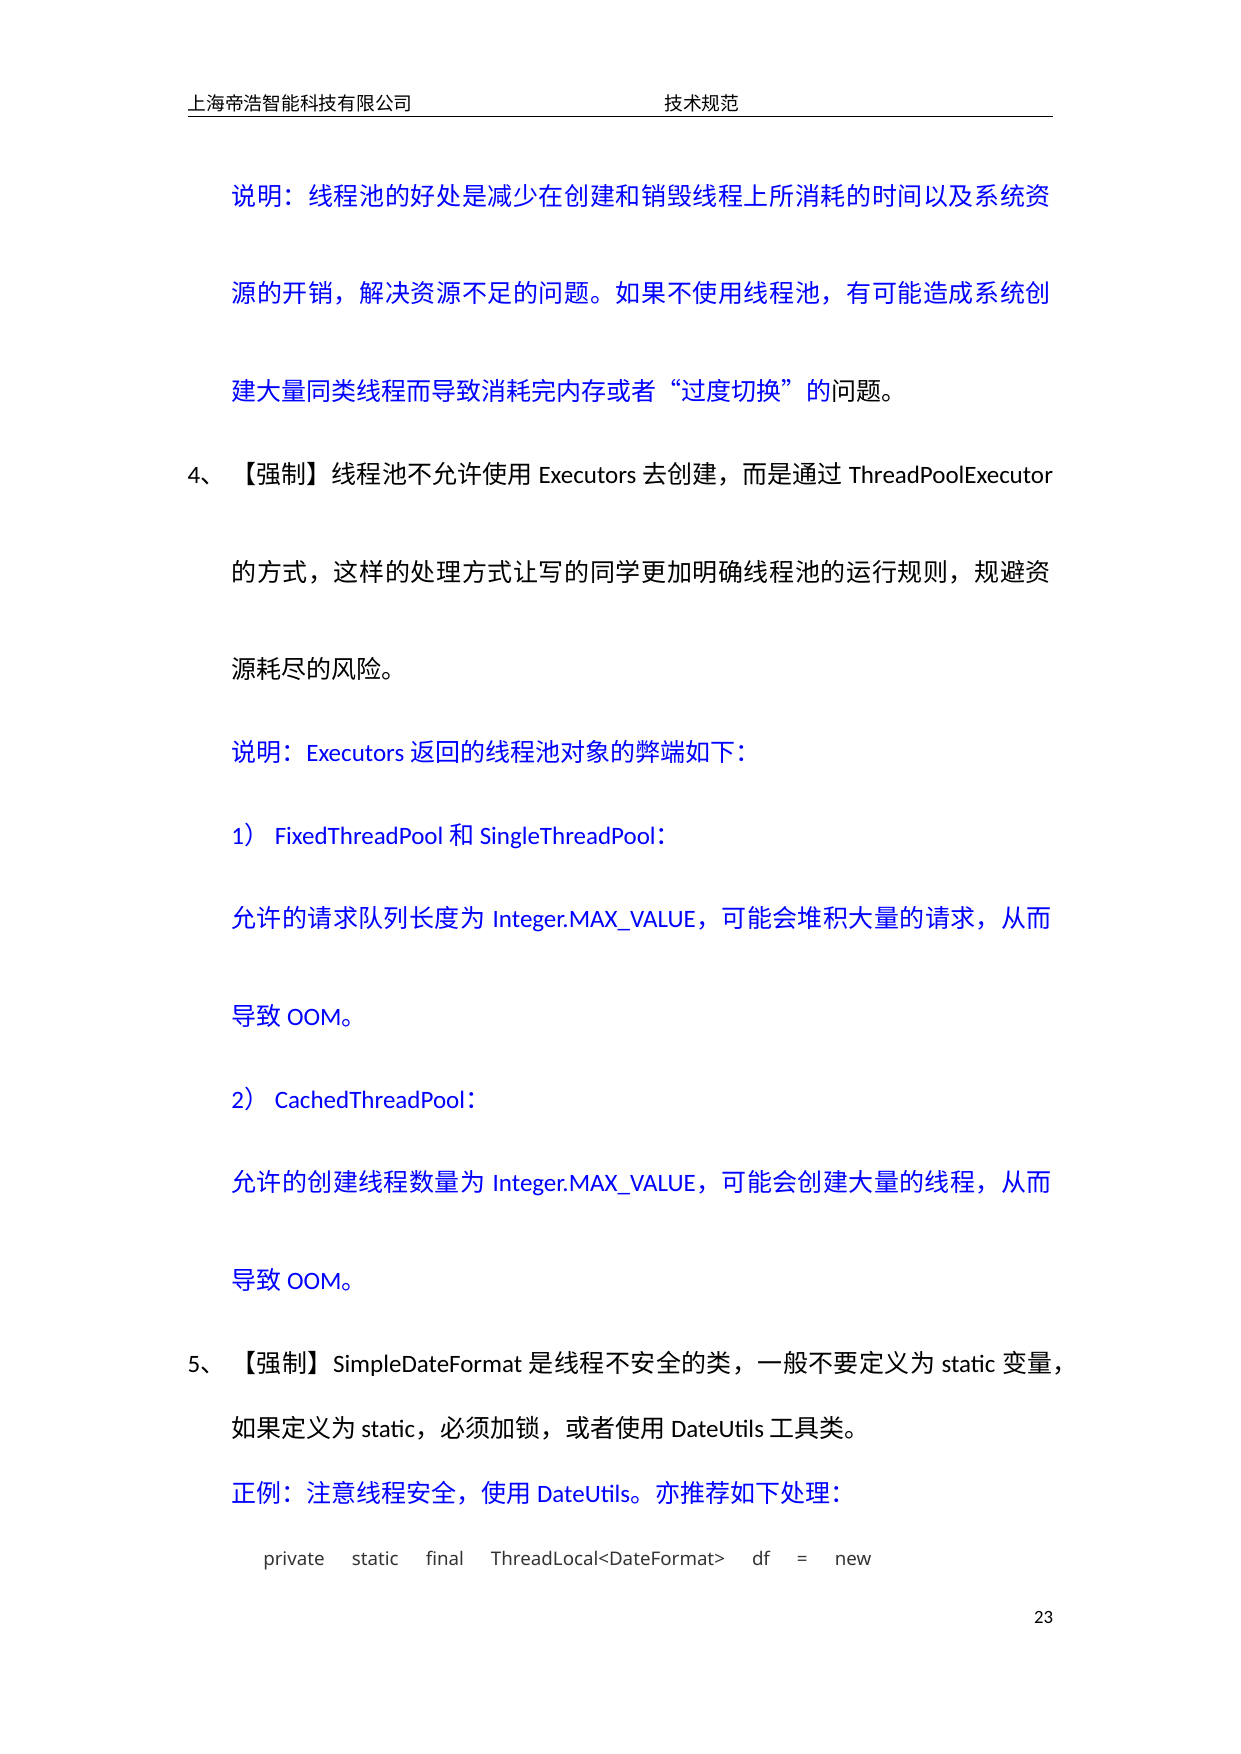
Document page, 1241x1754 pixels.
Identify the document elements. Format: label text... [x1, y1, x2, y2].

text 允许的请求队列长度为 Integer.MAX_VALUE，可能会堆积大量的请求，从而导致 OOM。 [231, 884, 1053, 1047]
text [263, 1542, 871, 1574]
list 【强制】线程池不允许使用 Executors 去创建，而是通过 ThreadPoolExecutor 的方式，这样的处理方式让写的同学更加明确线程池的运行规则，规避资源耗尽的风险。 [187, 440, 1053, 700]
text 说明：线程池的好处是减少在创建和销毁线程上所消耗的时间以及系统资源的开销，解决资源不足的问题。如果不使用线程池，有可能造成系统创建大量同类线程而导致消耗完内存或者“过度切换”的问题。 [231, 162, 1053, 422]
list 【强制】SimpleDateFormat 是线程不安全的类，一般不要定义为 static 变量，如果定义为static，必须加锁，或者使用 DateUtils 工具类。 [187, 1329, 1053, 1459]
text 1） FixedThreadPool 和 SingleThreadPool： [231, 801, 1053, 866]
text 正例：注意线程安全，使用 DateUtils。亦推荐如下处理： [187, 1459, 1053, 1524]
text 允许的创建线程数量为 Integer.MAX_VALUE，可能会创建大量的线程，从而导致 OOM。 [231, 1148, 1053, 1311]
text 说明：Executors 返回的线程池对象的弊端如下： [231, 718, 1053, 783]
text 2） CachedThreadPool： [231, 1065, 1053, 1130]
